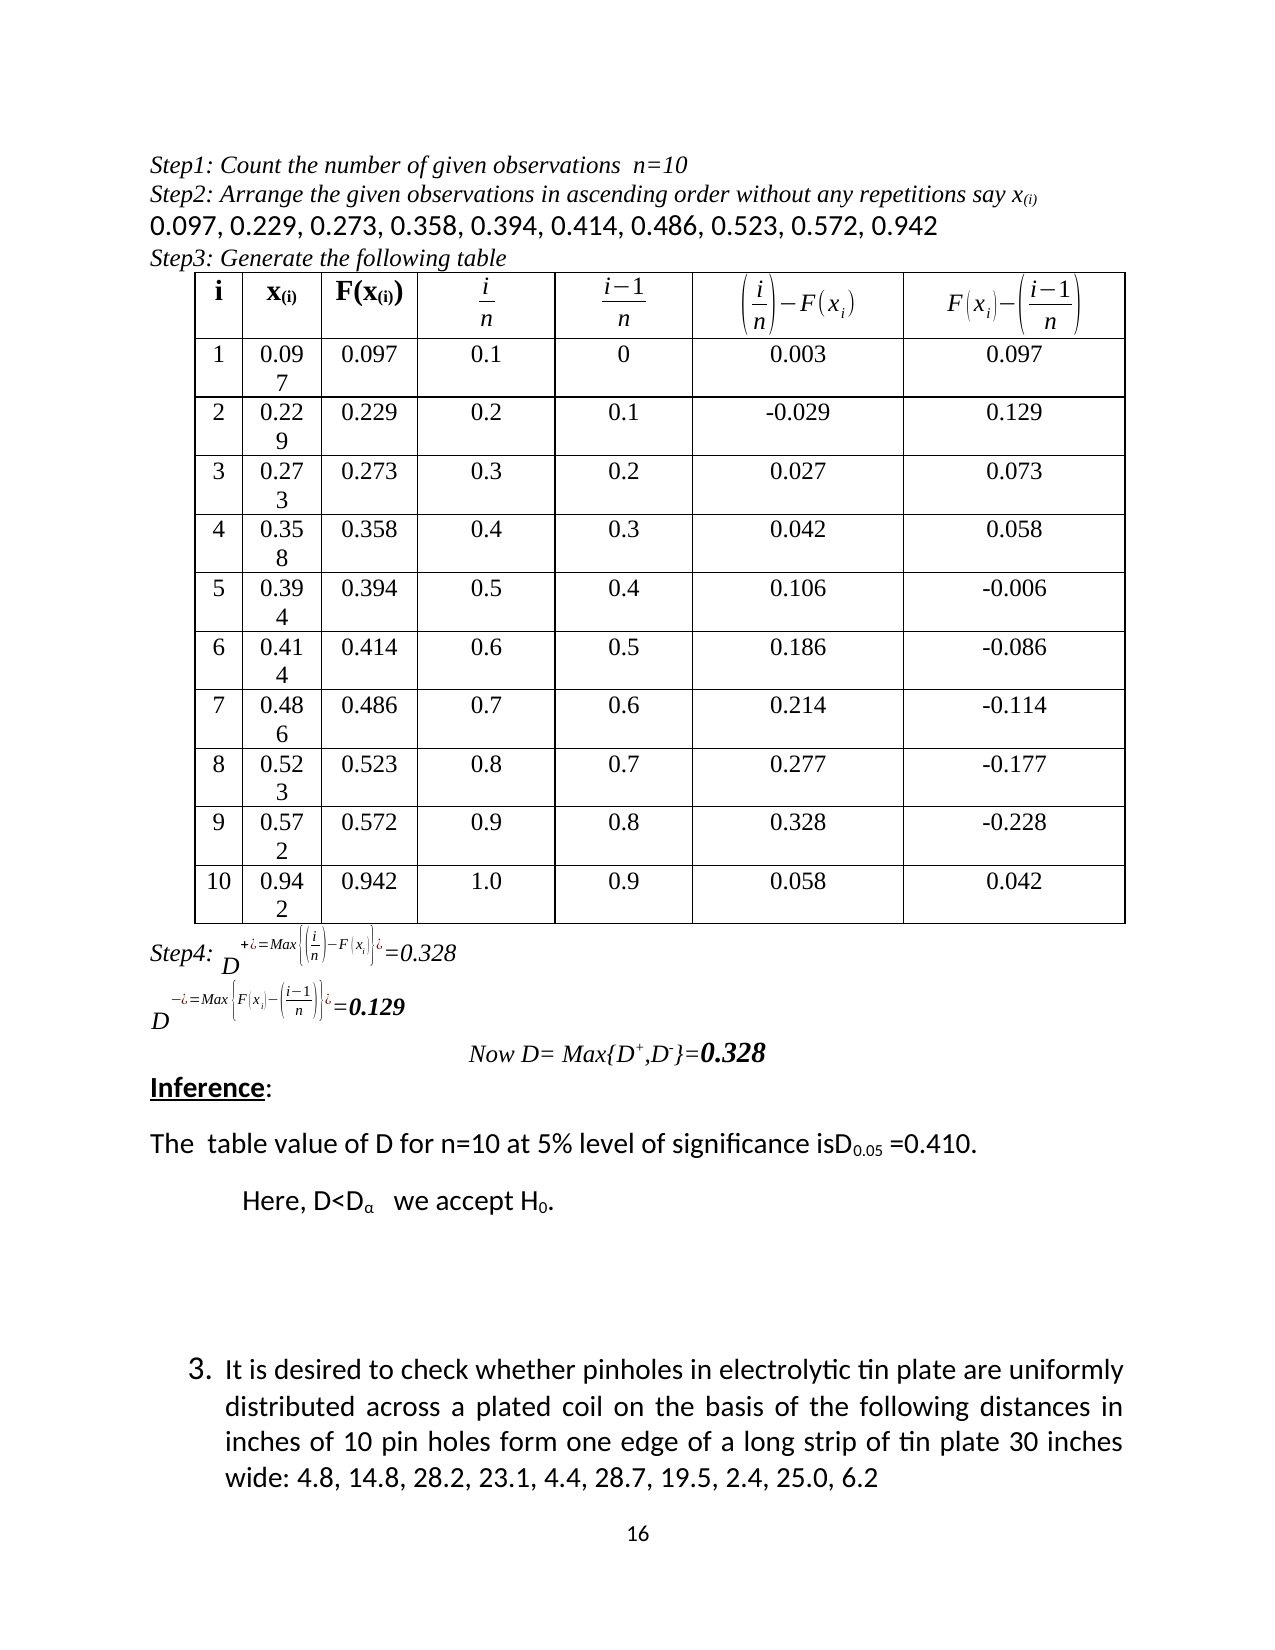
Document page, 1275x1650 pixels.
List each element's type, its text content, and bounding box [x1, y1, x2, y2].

text The table value of D for n=10 at 5% level of significance isD0.05 =0.410. [150, 1125, 1125, 1161]
table_cell 0.1 [418, 339, 554, 396]
table_cell 0.572 [322, 807, 417, 865]
table_cell 0.486 [243, 690, 321, 748]
text Step1: Count the number of given observations n=10 [150, 150, 1125, 179]
table_cell -0.177 [904, 749, 1124, 806]
table_cell 0.229 [322, 398, 417, 455]
table_cell 0.358 [322, 515, 417, 572]
table_header i [196, 273, 242, 338]
table_cell 0.058 [693, 866, 903, 923]
text Now D= Max{D+,D-}=0.328 [150, 1035, 1125, 1069]
table_cell 8 [196, 749, 242, 806]
table_cell 0.486 [322, 690, 417, 748]
table_cell 0 [556, 339, 692, 396]
table_cell 0.9 [556, 866, 692, 923]
table_cell -0.228 [904, 807, 1124, 865]
table_cell 0.097 [243, 339, 321, 396]
table_cell 0.5 [556, 632, 692, 689]
text Step4: =0.328 [150, 924, 1125, 980]
table_cell 0.2 [418, 398, 554, 455]
table_cell 0.214 [693, 690, 903, 748]
table_cell 0.8 [556, 807, 692, 865]
table_cell 0.3 [556, 515, 692, 572]
table_cell 0.097 [904, 339, 1124, 396]
table_cell 0.414 [322, 632, 417, 689]
table_cell 0.7 [418, 690, 554, 748]
table_header [904, 273, 1124, 338]
table_cell 0.942 [243, 866, 321, 923]
table_cell 7 [196, 690, 242, 748]
table_cell 0.277 [693, 749, 903, 806]
table_cell 0.5 [418, 573, 554, 631]
table_cell 0.186 [693, 632, 903, 689]
table_cell 10 [196, 866, 242, 923]
table_cell 0.523 [243, 749, 321, 806]
text Inference: [150, 1069, 1125, 1104]
table_header x(i) [243, 273, 321, 338]
table_cell 0.8 [418, 749, 554, 806]
table_cell 0.1 [556, 398, 692, 455]
table_cell 0.058 [904, 515, 1124, 572]
table_cell 6 [196, 632, 242, 689]
table_cell 0.328 [693, 807, 903, 865]
table_cell 0.042 [904, 866, 1124, 923]
table_cell 0.106 [693, 573, 903, 631]
table_cell 0.273 [243, 456, 321, 513]
table_cell 5 [196, 573, 242, 631]
text 0.097, 0.229, 0.273, 0.358, 0.394, 0.414, 0.486, 0.523, 0.572, 0.942 [150, 207, 1125, 243]
table_cell 2 [196, 398, 242, 455]
table_cell 9 [196, 807, 242, 865]
text Step2: Arrange the given observations in ascending order without any repetitions say x(i) [150, 179, 1125, 207]
table_cell 0.3 [418, 456, 554, 513]
table_cell -0.006 [904, 573, 1124, 631]
table_cell 0.572 [243, 807, 321, 865]
table_cell 1.0 [418, 866, 554, 923]
table_cell 0.6 [556, 690, 692, 748]
table_cell 0.9 [418, 807, 554, 865]
table_cell 0.7 [556, 749, 692, 806]
table_cell 4 [196, 515, 242, 572]
table_cell -0.086 [904, 632, 1124, 689]
table_cell 0.414 [243, 632, 321, 689]
table_cell 0.4 [556, 573, 692, 631]
table_cell 0.042 [693, 515, 903, 572]
table_cell 0.073 [904, 456, 1124, 513]
table_cell 0.4 [418, 515, 554, 572]
text =0.129 [150, 980, 1125, 1035]
table_cell 0.942 [322, 866, 417, 923]
table_cell 0.2 [556, 456, 692, 513]
list It is desired to check whether pinholes in electrolytic tin plate are uniformly distributed across a plated coil on the basis of the following distances in inches of 10 pin holes form one edge of a long strip of tin plate 30 inches wide: 4.8, 14.8, 28.2, 23.1, 4.4, 28.7, 19.5, 2.4, 25.0, 6.2 [187, 1347, 1125, 1494]
table_cell 3 [196, 456, 242, 513]
table_cell 0.003 [693, 339, 903, 396]
table_cell 0.523 [322, 749, 417, 806]
text Step3: Generate the following table [150, 243, 1125, 272]
table_cell -0.114 [904, 690, 1124, 748]
table_cell 0.6 [418, 632, 554, 689]
table_header [418, 273, 554, 338]
table_cell 0.027 [693, 456, 903, 513]
table_cell 0.394 [322, 573, 417, 631]
table_cell 0.129 [904, 398, 1124, 455]
table_header [556, 273, 692, 338]
table_cell 1 [196, 339, 242, 396]
table_cell 0.273 [322, 456, 417, 513]
table_cell 0.229 [243, 398, 321, 455]
table_header [693, 273, 903, 338]
table_cell 0.097 [322, 339, 417, 396]
table_cell 0.394 [243, 573, 321, 631]
text Here, D<Dα we accept H0. [150, 1182, 1125, 1217]
table_cell -0.029 [693, 398, 903, 455]
table_header F(x(i)) [322, 273, 417, 338]
table_cell 0.358 [243, 515, 321, 572]
